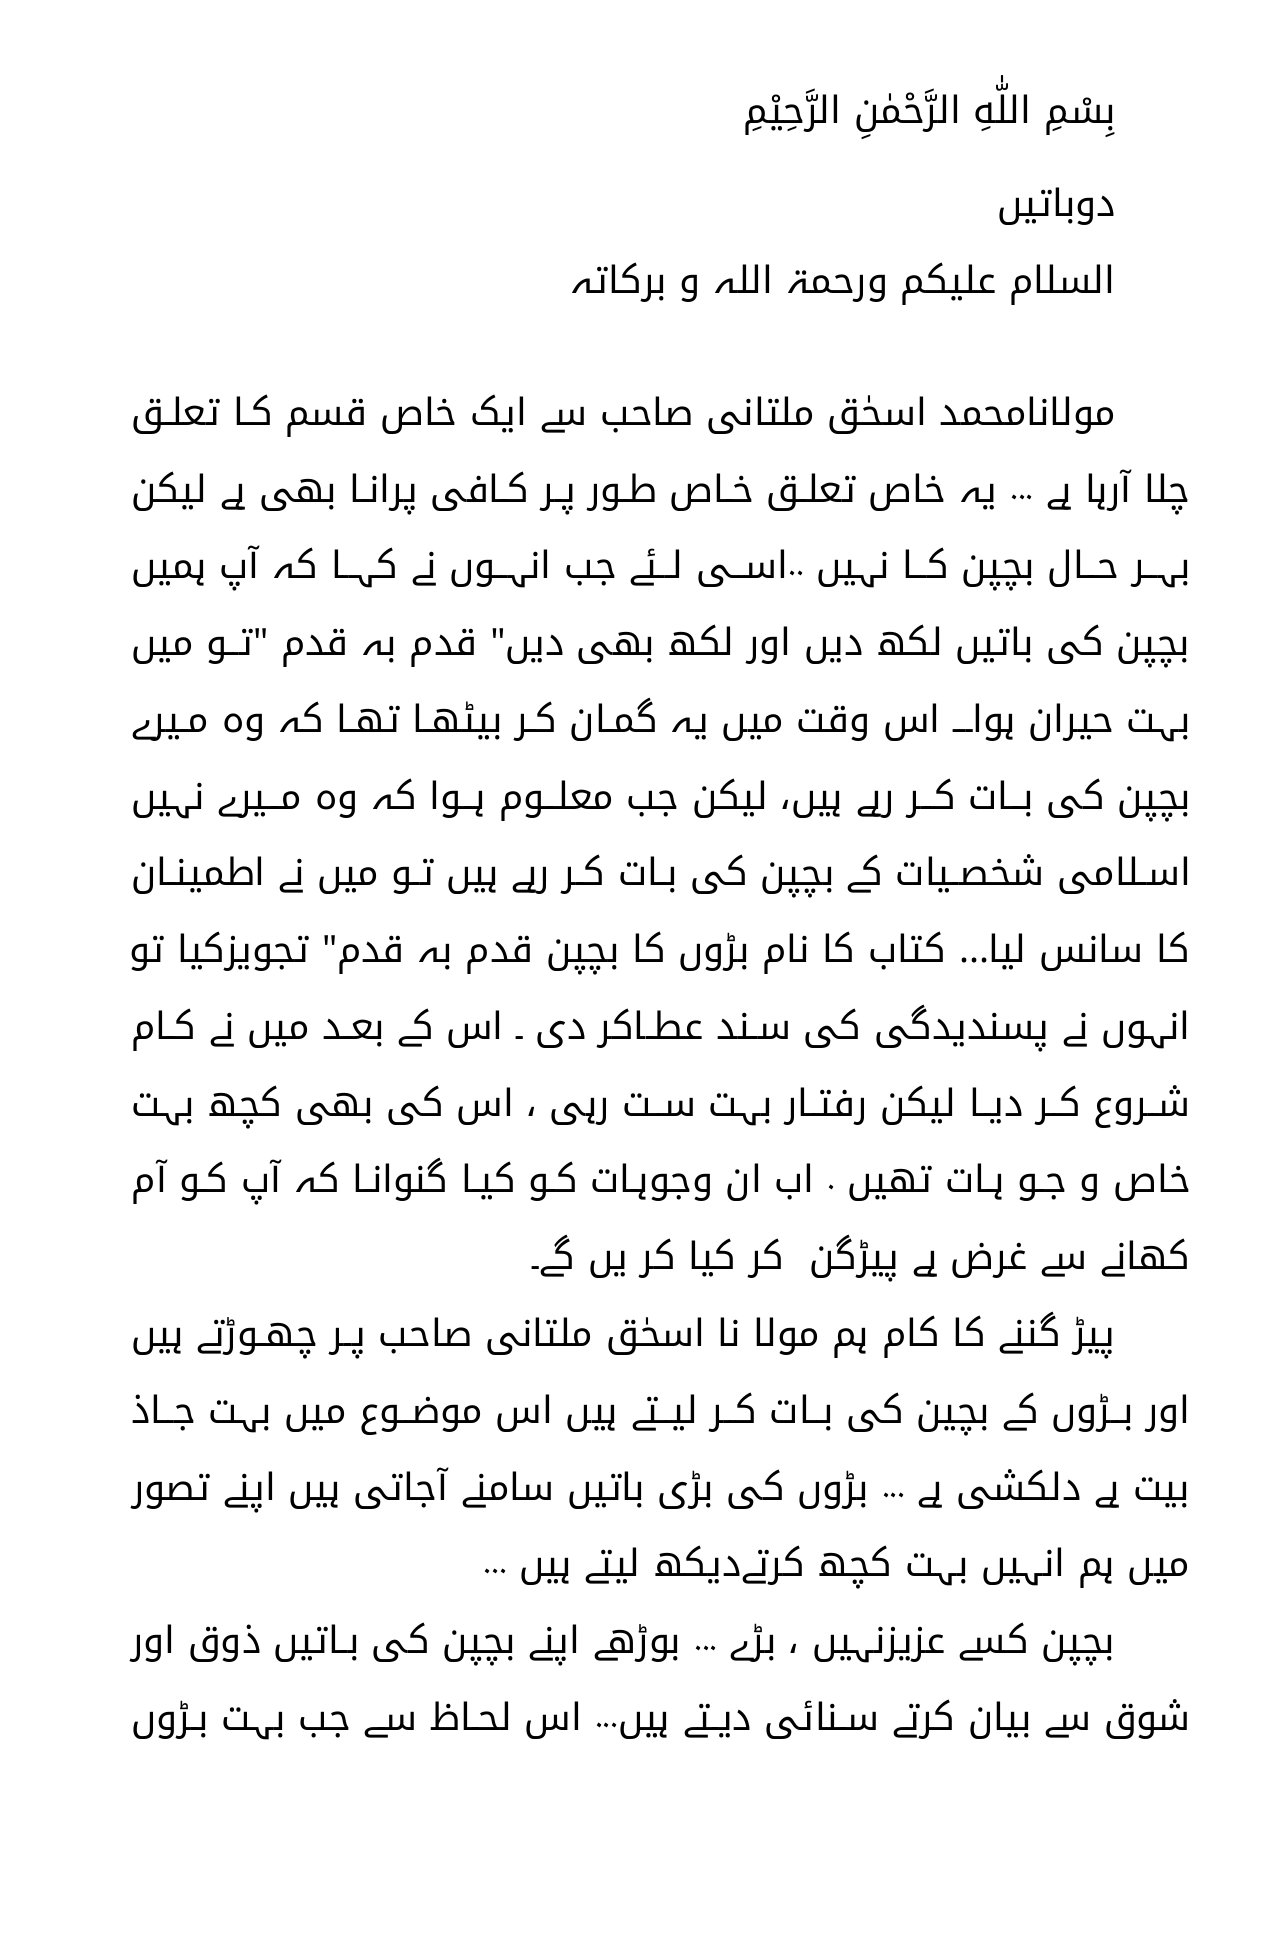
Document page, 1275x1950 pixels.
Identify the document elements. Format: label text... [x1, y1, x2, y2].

text السلام علیکم ورحمۃ اللہ و برکاتہ [131, 245, 1191, 316]
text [131, 1605, 1191, 1753]
text مولانامحمد اسحٰق ملتانی صاحب سے ایک خاص قسم کا تعلق چلا آرہا ہے ... یہ خاص تعلق خاص طور پر کافی پرانا بھی ہے لیکن بہر حال بچپن کا نہیں ..اسی لئے جب انہوں نے کہا کہ آپ ہمیں بچپن کی باتیں لکھ دیں اور لکھ بھی دیں" قدم بہ قدم "تو میں بہت حیران ہوا۔۔۔ اس وقت میں یہ گمان کر بیٹھا تھا کہ وہ میرے بچپن کی بات کر رہے ہیں، لیکن جب معلوم ہوا کہ وہ میرے نہیں اسلامی شخصیات کے بچپن کی بات کر رہے ہیں تو میں نے اطمینان کا سانس لیا... کتاب کا نام بڑوں کا بچپن قدم بہ قدم" تجویزکیا تو انہوں نے پسندیدگی کی سند عطاکر دی ۔ اس کے بعد میں نے کام شروع کر دیا لیکن رفتار بہت ست رہی ، اس کی بھی کچھ بہت خاص و جو ہات تھیں . اب ان وجوہات کو کیا گنوانا کہ آپ کو آم کھانے سے غرض ہے پیڑگن کر کیا کر یں گے۔ [131, 377, 1191, 1293]
text دوباتیں [131, 168, 1191, 239]
text پیڑ گننے کا کام ہم مولا نا اسحٰق ملتانی صاحب پر چھوڑتے ہیں اور بڑوں کے بچین کی بات کر لیتے ہیں اس موضوع میں بہت جاذ بیت ہے دلکشی ہے ... بڑوں کی بڑی باتیں سامنے آجاتی ہیں اپنے تصور میں ہم انہیں بہت کچھ کرتےدیکھ لیتے ہیں ... [131, 1298, 1191, 1600]
text بِسْمِ اللّٰهِ الرَّحْمٰنِ الرَّحِیْمِ [131, 75, 1191, 146]
